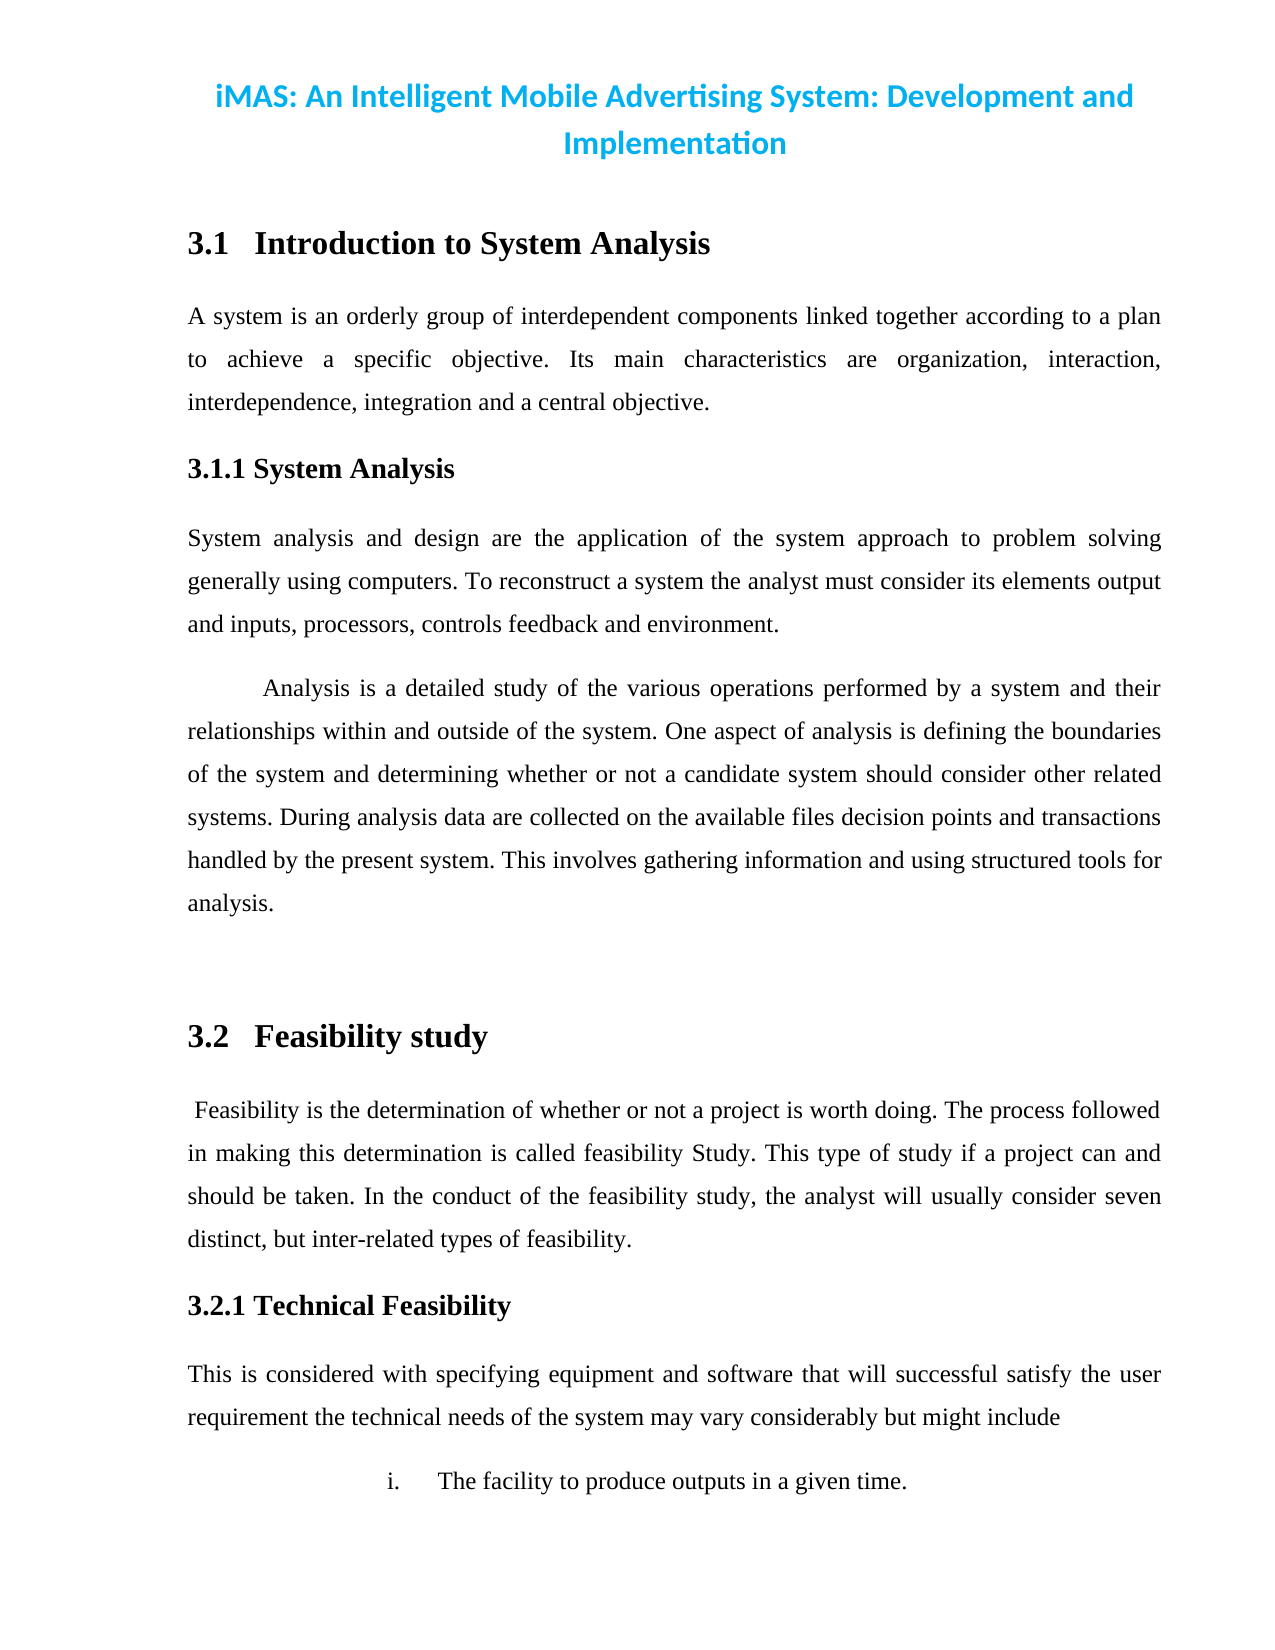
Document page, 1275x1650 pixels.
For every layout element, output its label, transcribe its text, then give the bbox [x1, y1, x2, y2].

text 3.2.1 Technical Feasibility [187, 1459, 1162, 1493]
text 3.2 Feasibility study [187, 1187, 1162, 1226]
text 3.1.1 System Analysis [187, 622, 1162, 656]
text 3.1 Introduction to System Analysis [187, 394, 1162, 432]
text Feasibility is the determination of whether or not a project is worth doing. The process followed in making this determination is called feasibility Study. This type of study if a project can and should be taken. In the conduct of the feasibility study, the analyst will usually consider seven distinct, but inter-related types of feasibility. [187, 1266, 1162, 1424]
text Chapter 3 [187, 223, 1162, 266]
text A system is an orderly group of interdependent components linked together according to a plan to achieve a specific objective. Its main characteristics are organization, interaction, interdependence, integration and a central objective. [187, 472, 1162, 587]
text Analysis is a detailed study of the various operations performed by a system and their relationships within and outside of the system. One aspect of analysis is defining the boundaries of the system and determining whether or not a candidate system should consider other related systems. During analysis data are collected on the available files decision points and transactions handled by the present system. This involves gathering information and using structured tools for analysis. [187, 844, 1162, 1088]
text DESIGN [187, 308, 1162, 352]
text System analysis and design are the application of the system approach to problem solving generally using computers. To reconstruct a system the analyst must consider its elements output and inputs, processors, controls feedback and environment. [187, 694, 1162, 809]
